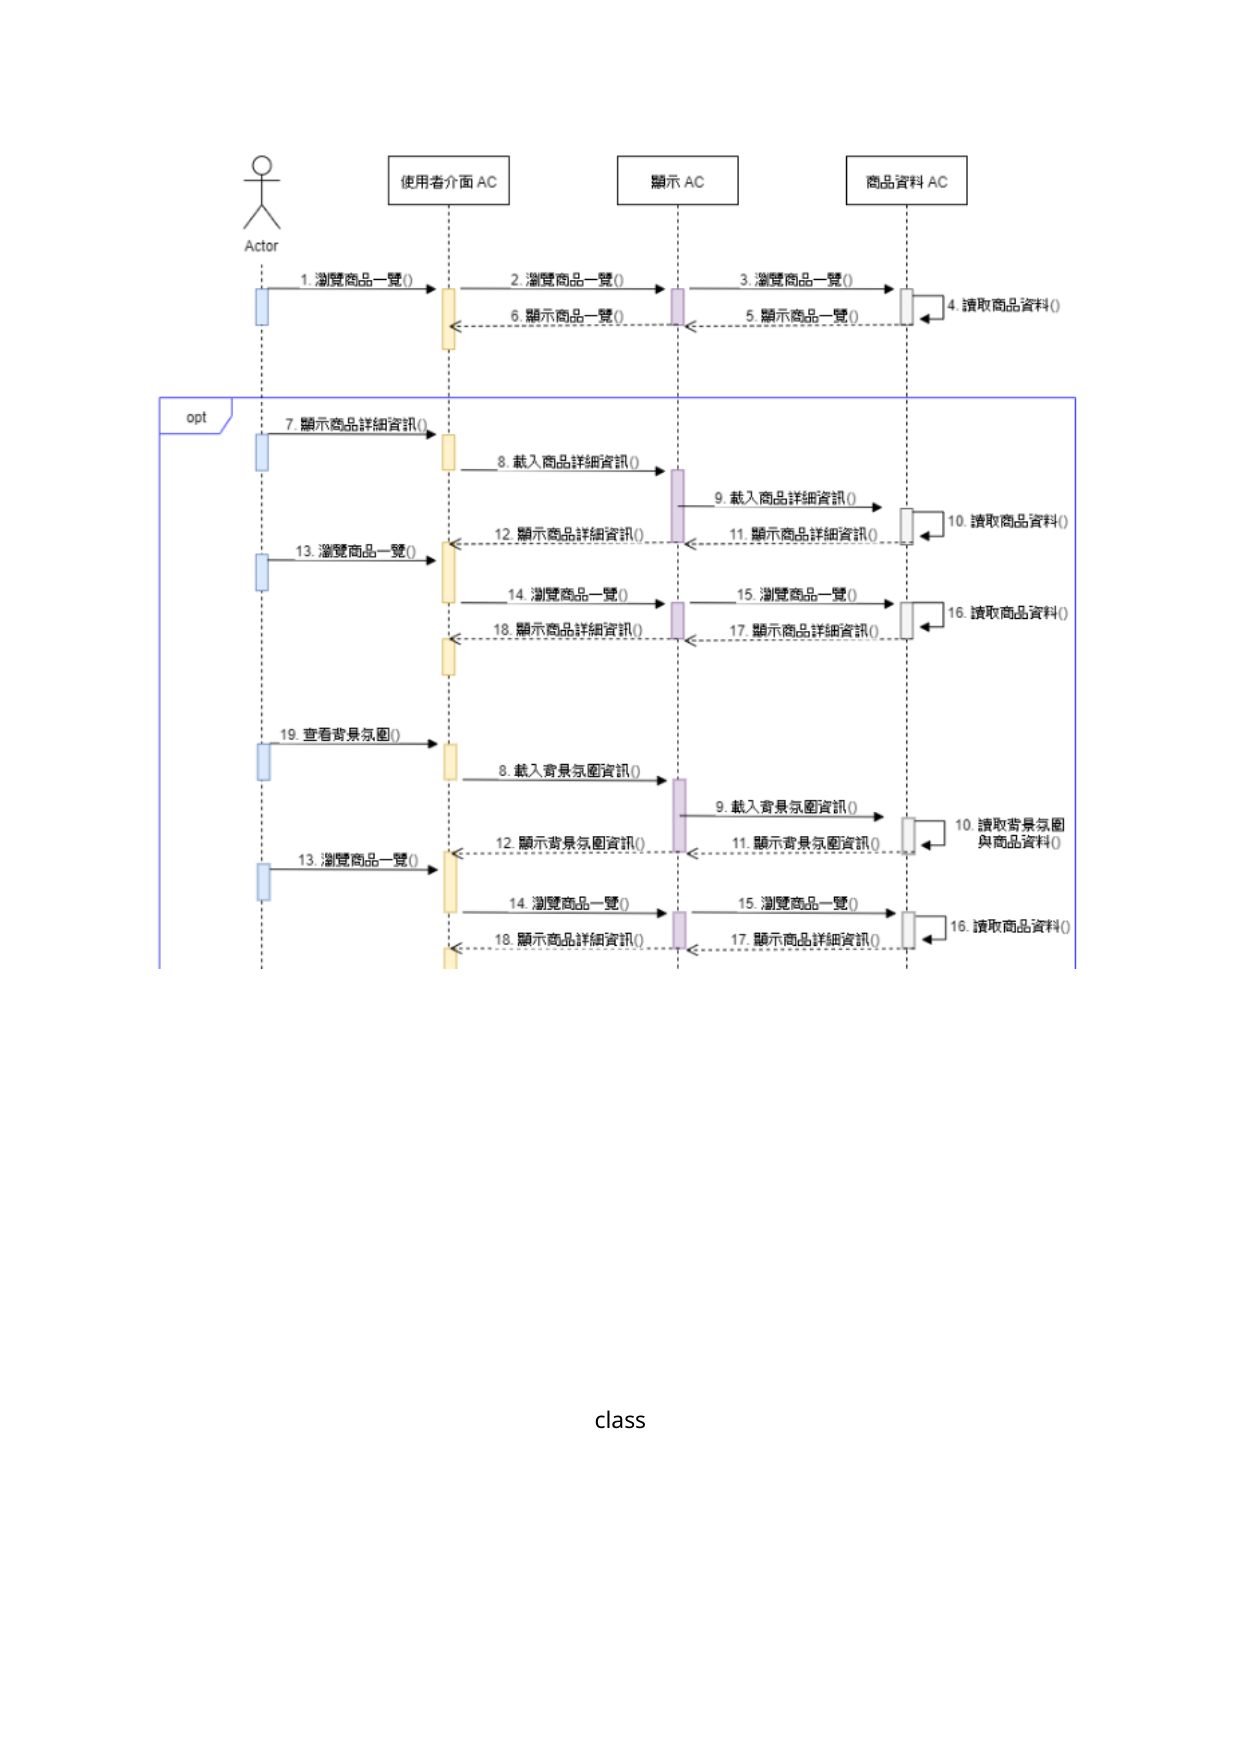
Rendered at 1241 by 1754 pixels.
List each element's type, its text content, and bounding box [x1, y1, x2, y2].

picture [150, 150, 1091, 969]
text class [150, 1404, 1090, 1435]
